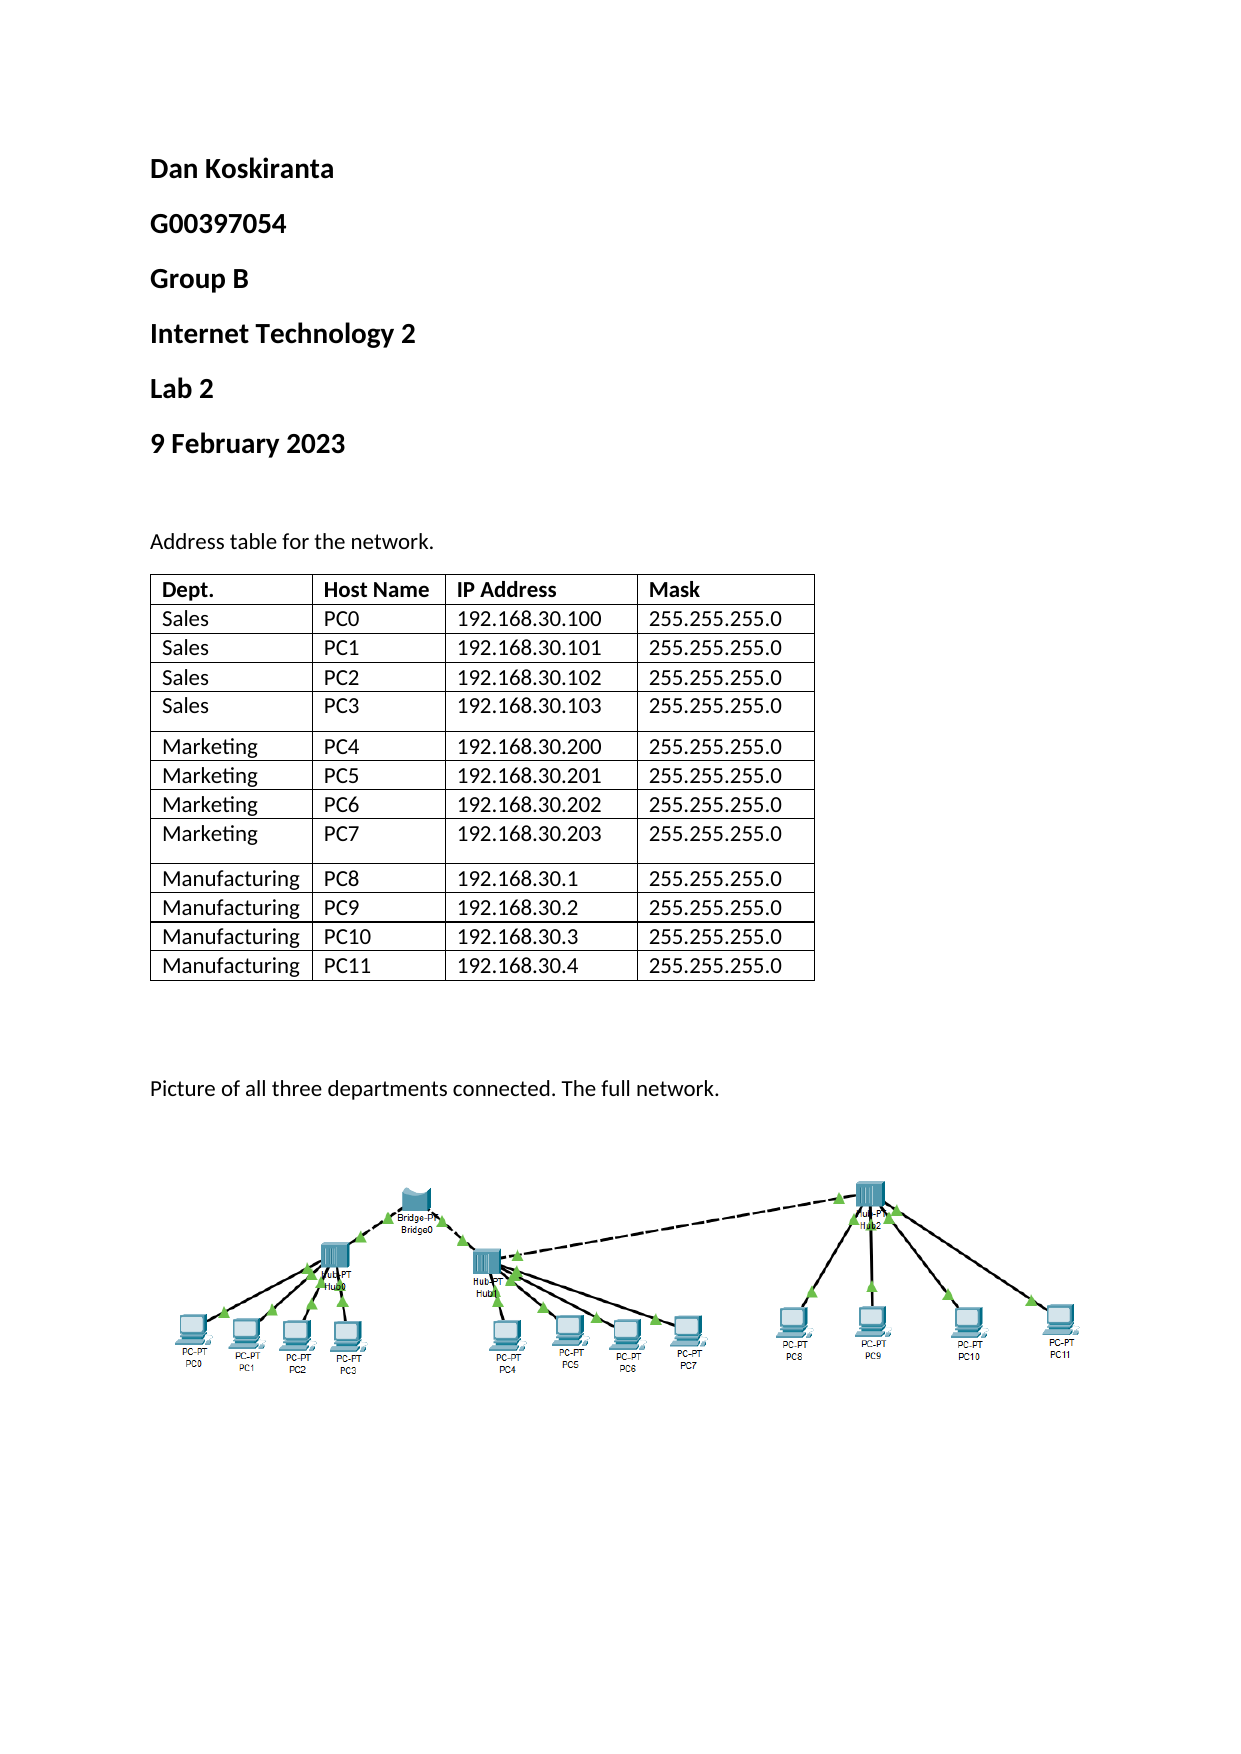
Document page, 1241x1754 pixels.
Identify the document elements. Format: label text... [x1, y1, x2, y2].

table_cell 192.168.30.203 [446, 819, 637, 863]
table_cell 192.168.30.201 [446, 761, 637, 789]
table_cell 255.255.255.0 [638, 790, 814, 818]
picture [150, 1121, 1091, 1401]
table_cell 192.168.30.2 [446, 893, 637, 921]
table_cell PC6 [313, 790, 445, 818]
table_cell PC2 [313, 663, 445, 691]
table_cell 192.168.30.103 [446, 692, 637, 731]
table_cell 192.168.30.202 [446, 790, 637, 818]
table_cell PC7 [313, 819, 445, 863]
table_cell Marketing [151, 732, 312, 760]
table_cell 192.168.30.3 [446, 923, 637, 950]
table_cell Sales [151, 634, 312, 662]
text Dan Koskiranta [150, 150, 1090, 186]
table_cell 192.168.30.1 [446, 864, 637, 892]
table_cell 255.255.255.0 [638, 819, 814, 863]
table_cell Marketing [151, 761, 312, 789]
table_cell PC0 [313, 605, 445, 632]
table_header Host Name [313, 575, 445, 603]
table_cell 192.168.30.200 [446, 732, 637, 760]
table_cell 255.255.255.0 [638, 864, 814, 892]
table_cell 192.168.30.102 [446, 663, 637, 691]
table_cell Manufacturing [151, 893, 312, 921]
table_cell Manufacturing [151, 864, 312, 892]
table_cell PC9 [313, 893, 445, 921]
table_cell 255.255.255.0 [638, 761, 814, 789]
text Lab 2 [150, 370, 1090, 406]
table_header Mask [638, 575, 814, 603]
table_cell PC11 [313, 951, 445, 979]
table_cell 192.168.30.101 [446, 634, 637, 662]
text Group B [150, 260, 1090, 296]
table_cell PC5 [313, 761, 445, 789]
table_cell Marketing [151, 790, 312, 818]
table_cell 192.168.30.100 [446, 605, 637, 632]
table_cell PC4 [313, 732, 445, 760]
table_cell Sales [151, 663, 312, 691]
table_cell Marketing [151, 819, 312, 863]
text 9 February 2023 [150, 426, 1090, 461]
table_header Dept. [151, 575, 312, 603]
table_cell Manufacturing [151, 923, 312, 950]
text Picture of all three departments connected. The full network. [150, 1074, 1090, 1102]
text Address table for the network. [150, 527, 1090, 556]
table_cell 255.255.255.0 [638, 605, 814, 632]
table_cell Sales [151, 692, 312, 731]
text Internet Technology 2 [150, 315, 1090, 351]
table_cell 255.255.255.0 [638, 893, 814, 921]
table_cell PC10 [313, 923, 445, 950]
table_cell 255.255.255.0 [638, 663, 814, 691]
table_cell PC3 [313, 692, 445, 731]
table_cell 255.255.255.0 [638, 951, 814, 979]
text G00397054 [150, 205, 1090, 241]
table_cell 255.255.255.0 [638, 692, 814, 731]
table_cell 255.255.255.0 [638, 732, 814, 760]
table_header IP Address [446, 575, 637, 603]
table_cell Manufacturing [151, 951, 312, 979]
table_cell 192.168.30.4 [446, 951, 637, 979]
table_cell PC1 [313, 634, 445, 662]
table_cell 255.255.255.0 [638, 923, 814, 950]
table_cell 255.255.255.0 [638, 634, 814, 662]
table_cell Sales [151, 605, 312, 632]
table_cell PC8 [313, 864, 445, 892]
